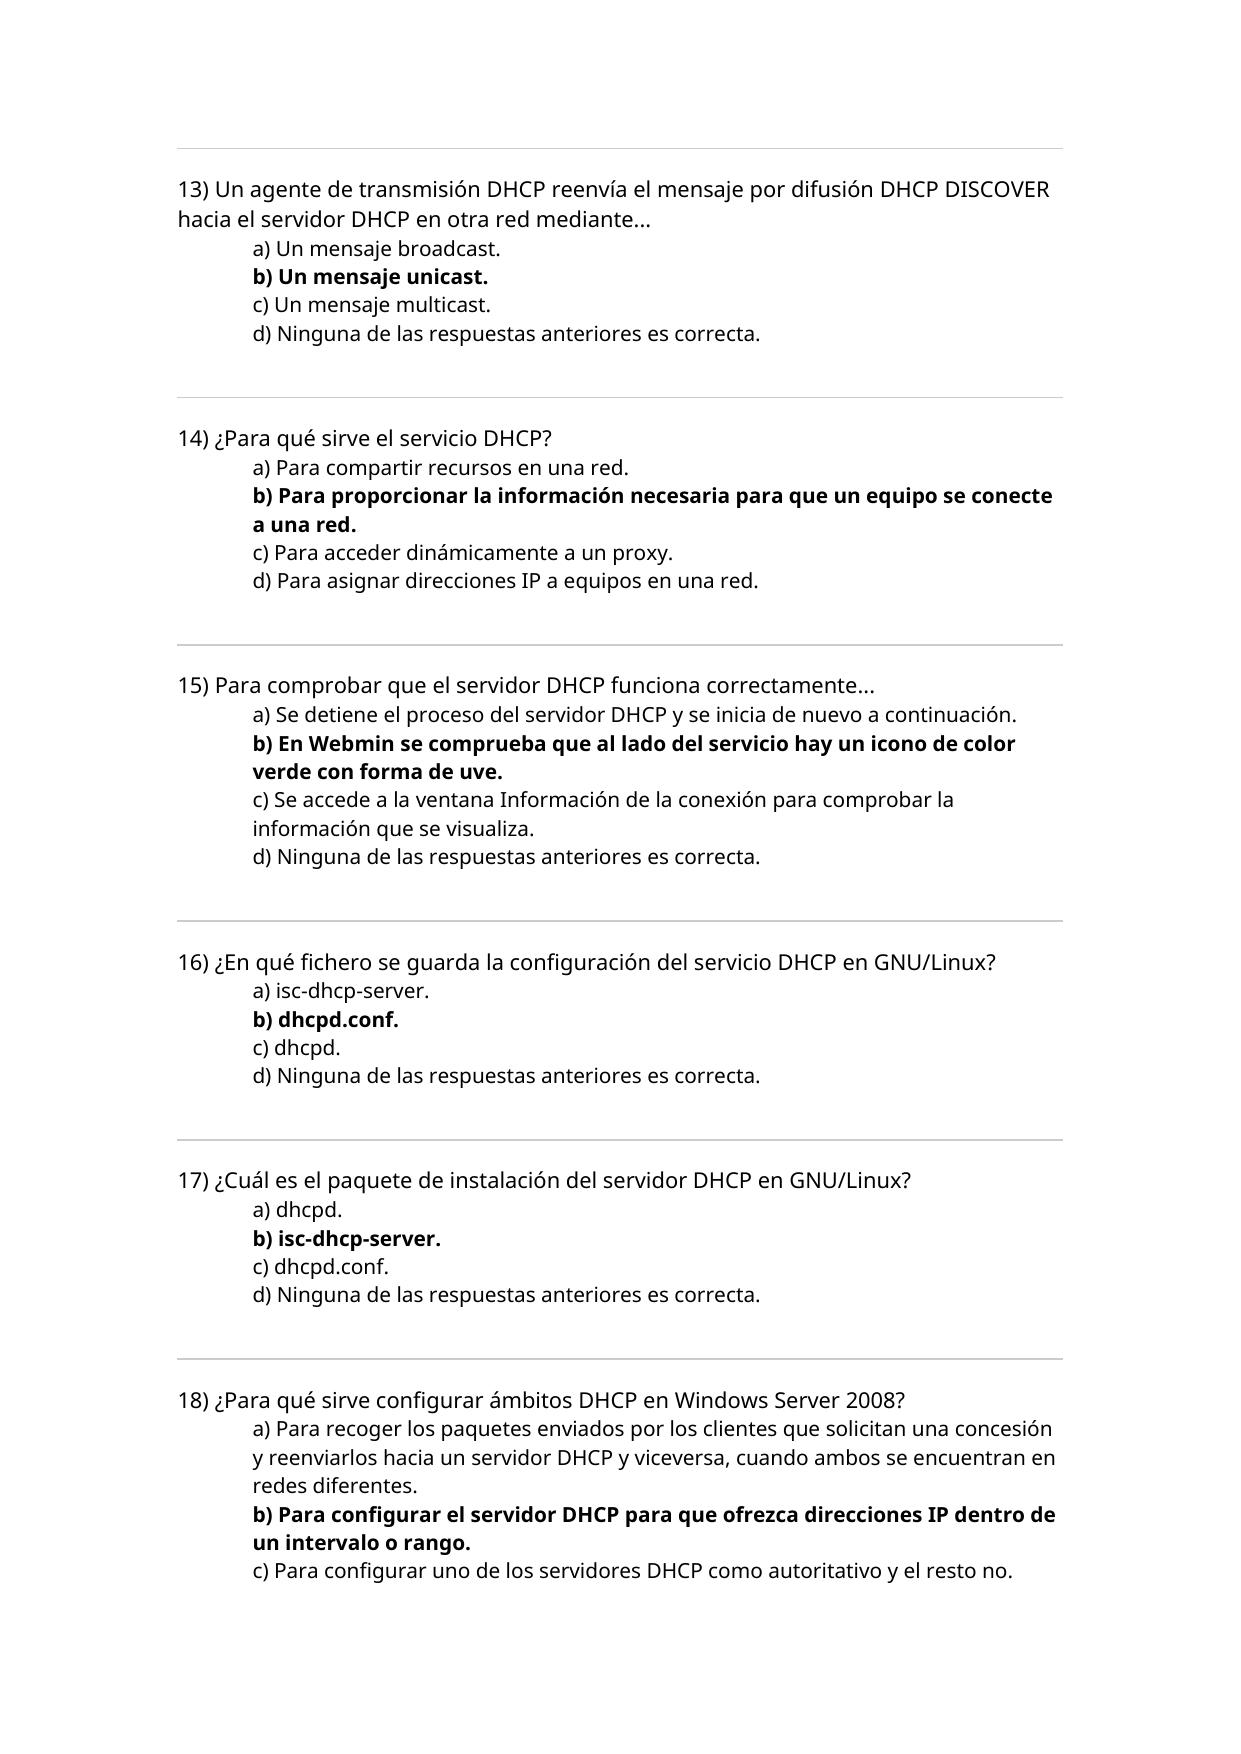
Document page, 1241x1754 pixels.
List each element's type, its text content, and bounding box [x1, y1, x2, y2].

text a) isc-dhcp-server. [252, 976, 1063, 1005]
text 13) Un agente de transmisión DHCP reenvía el mensaje por difusión DHCP DISCOVER hacia el servidor DHCP en otra red mediante... [177, 149, 1063, 234]
text d) Ninguna de las respuestas anteriores es correcta. [252, 842, 1063, 871]
text b) Un mensaje unicast. [252, 262, 1063, 291]
text a) dhcpd. [252, 1195, 1063, 1224]
text c) Un mensaje multicast. [252, 291, 1063, 319]
text c) dhcpd. [252, 1033, 1063, 1062]
text c) Para acceder dinámicamente a un proxy. [252, 538, 1063, 567]
text d) Ninguna de las respuestas anteriores es correcta. [252, 319, 1063, 347]
text b) isc-dhcp-server. [252, 1224, 1063, 1252]
text a) Se detiene el proceso del servidor DHCP y se inicia de nuevo a continuación. [252, 700, 1063, 729]
text b) Para configurar el servidor DHCP para que ofrezca direcciones IP dentro de un intervalo o rango. [252, 1500, 1063, 1557]
text c) Para configurar uno de los servidores DHCP como autoritativo y el resto no. [252, 1557, 1063, 1585]
text b) Para proporcionar la información necesaria para que un equipo se conecte a una red. [252, 481, 1063, 538]
text 15) Para comprobar que el servidor DHCP funciona correctamente... [177, 646, 1063, 700]
text b) En Webmin se comprueba que al lado del servicio hay un icono de color verde con forma de uve. [252, 729, 1063, 786]
text 16) ¿En qué fichero se guarda la configuración del servicio DHCP en GNU/Linux? [177, 922, 1063, 976]
text d) Ninguna de las respuestas anteriores es correcta. [252, 1281, 1063, 1309]
text d) Ninguna de las respuestas anteriores es correcta. [252, 1062, 1063, 1090]
text 18) ¿Para qué sirve configurar ámbitos DHCP en Windows Server 2008? [177, 1360, 1063, 1414]
text b) dhcpd.conf. [252, 1005, 1063, 1033]
text c) dhcpd.conf. [252, 1252, 1063, 1281]
text a) Un mensaje broadcast. [252, 234, 1063, 262]
text a) Para recoger los paquetes enviados por los clientes que solicitan una concesión y reenviarlos hacia un servidor DHCP y viceversa, cuando ambos se encuentran en redes diferentes. [252, 1414, 1063, 1500]
text 14) ¿Para qué sirve el servicio DHCP? [177, 398, 1063, 453]
text 17) ¿Cuál es el paquete de instalación del servidor DHCP en GNU/Linux? [177, 1141, 1063, 1195]
text c) Se accede a la ventana Información de la conexión para comprobar la información que se visualiza. [252, 786, 1063, 842]
text d) Para asignar direcciones IP a equipos en una red. [252, 567, 1063, 595]
text a) Para compartir recursos en una red. [252, 453, 1063, 481]
